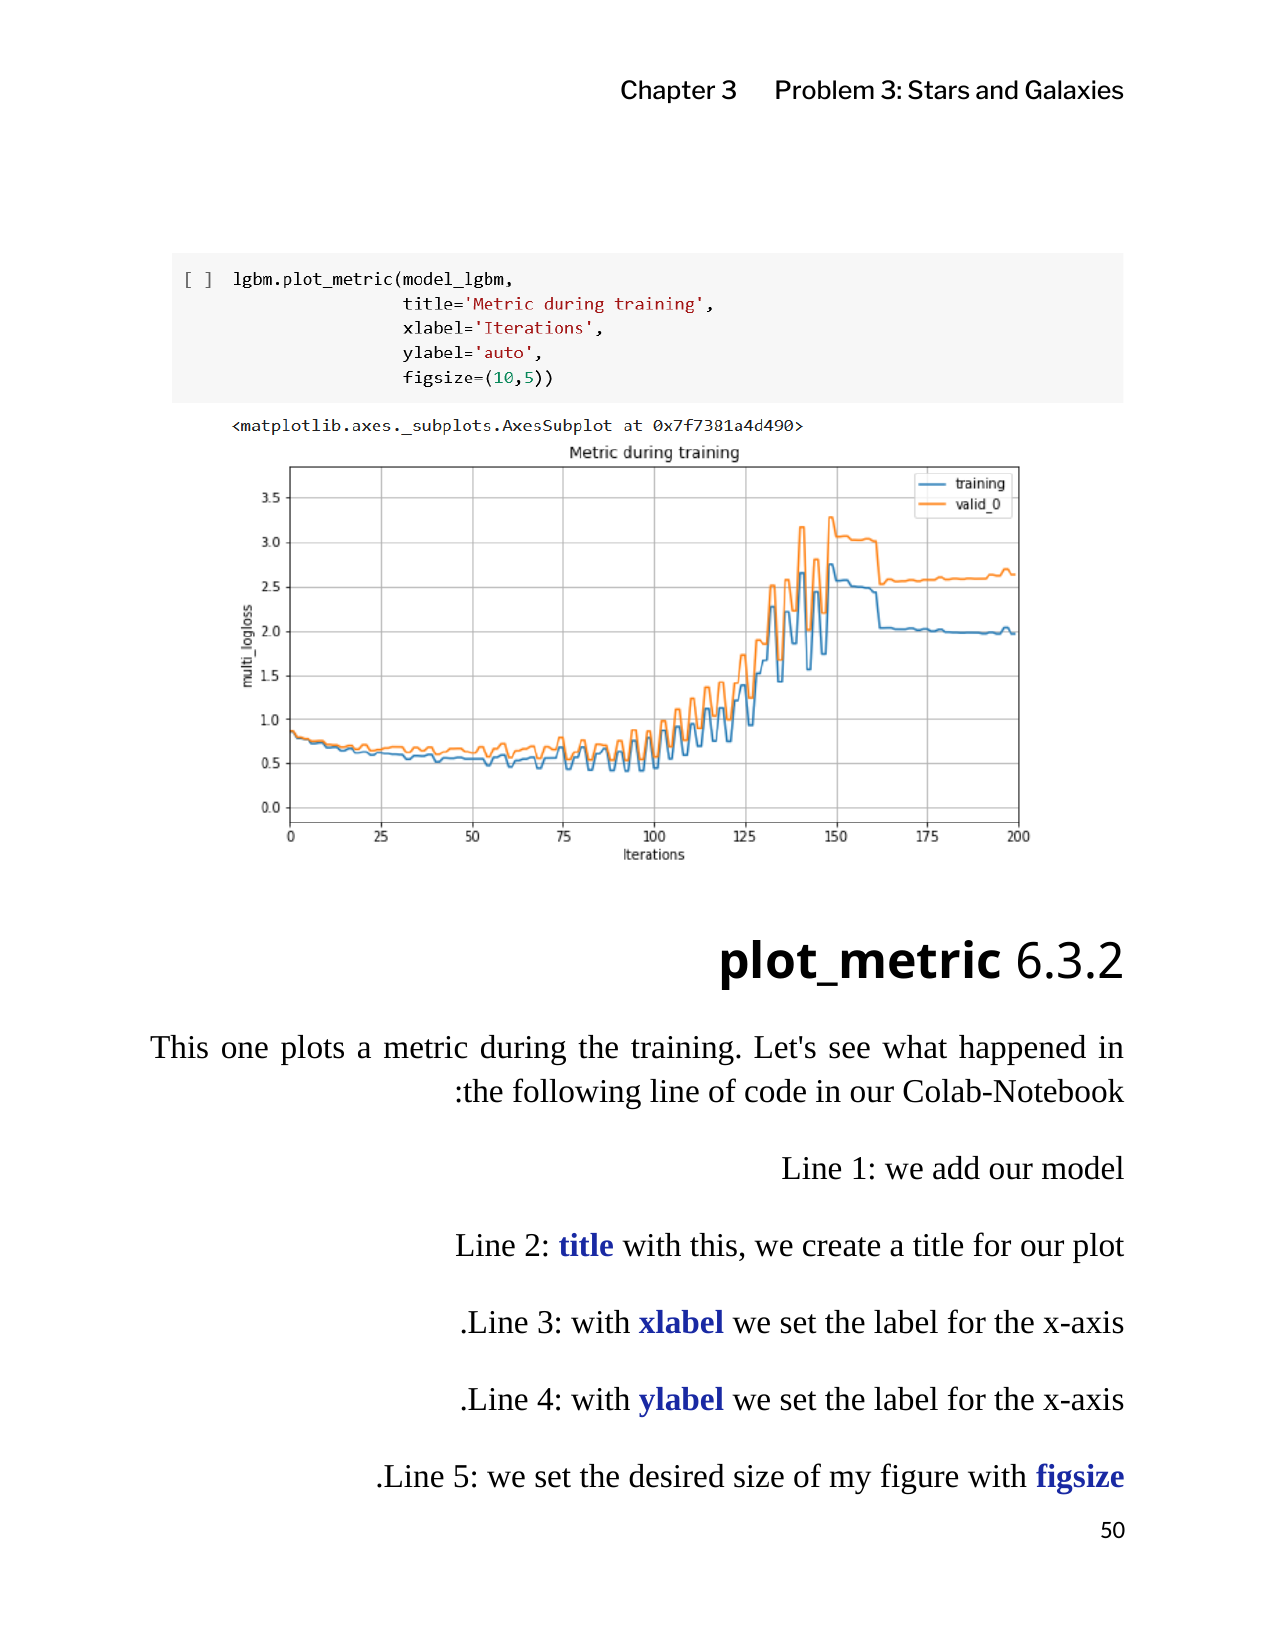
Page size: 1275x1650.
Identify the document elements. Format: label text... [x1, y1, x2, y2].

text Line 3: with xlabel we set the label for the x-axis. [150, 1302, 1125, 1341]
text Line 2: title with this, we create a title for our plot [150, 1225, 1125, 1263]
text This one plots a metric during the training. Let's see what happened in the following line of code in our Colab-Notebook: [150, 1027, 1125, 1109]
text Line 5: we set the desired size of my figure with figsize. [150, 1456, 1125, 1495]
text Line 1: we add our model [150, 1148, 1125, 1186]
text Line 4: with ylabel we set the label for the x-axis. [150, 1379, 1125, 1418]
picture [150, 240, 1124, 916]
